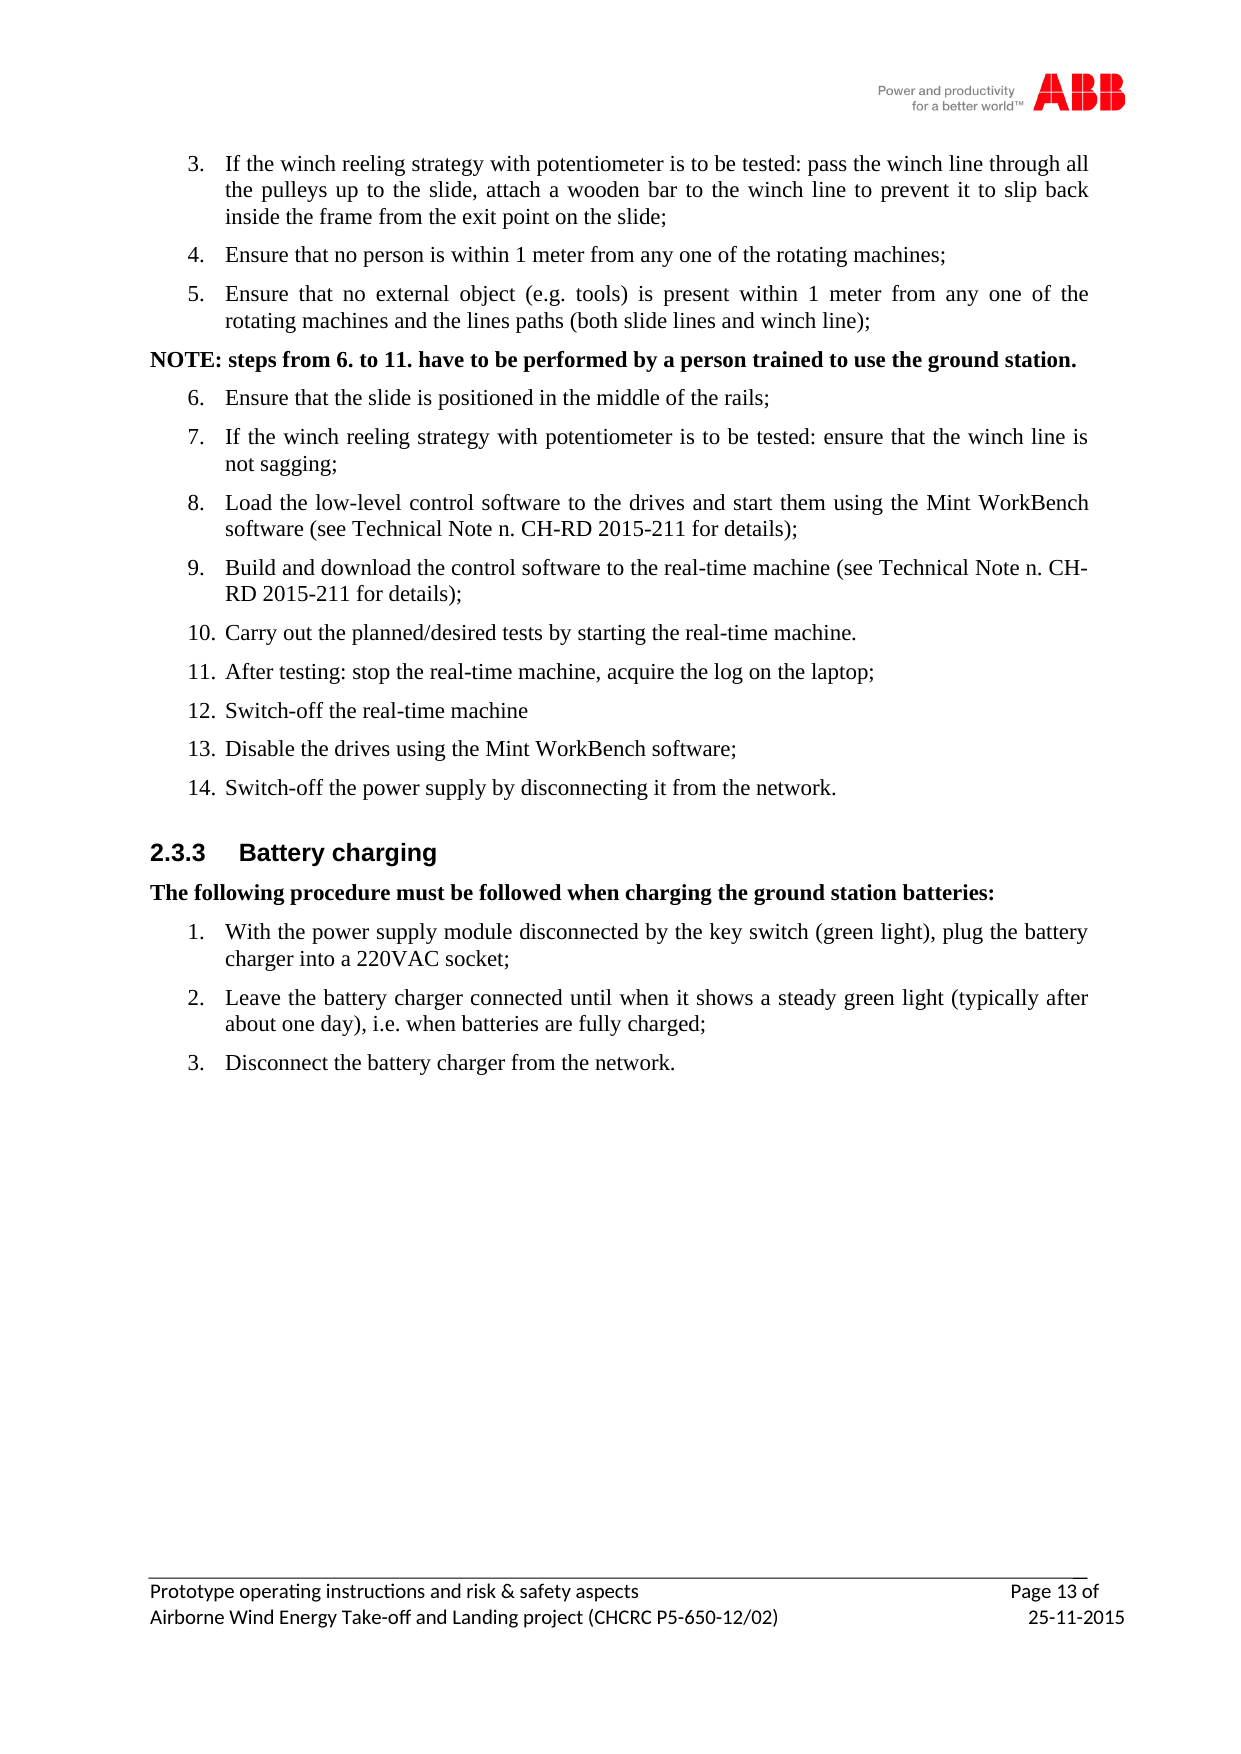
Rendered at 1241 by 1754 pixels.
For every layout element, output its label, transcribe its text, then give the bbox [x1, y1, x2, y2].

list Ensure that no external object (e.g. tools) is present within 1 meter from any one of the rotating machines and the lines paths (both slide lines and winch line); [187, 280, 1090, 333]
list Carry out the planned/desired tests by starting the real-time machine. [187, 619, 1090, 645]
picture [878, 73, 1125, 111]
list Switch-off the real-time machine [187, 697, 1090, 723]
list Load the low-level control software to the drives and start them using the Mint WorkBench software (see Technical Note n. CH-RD 2015-211 for details); [187, 488, 1090, 541]
list With the power supply module disconnected by the key switch (green light), plug the battery charger into a 220VAC socket; [187, 918, 1090, 971]
list Ensure that the slide is positioned in the middle of the rails; [187, 384, 1090, 411]
list Ensure that no person is within 1 meter from any one of the rotating machines; [187, 242, 1090, 268]
list If the winch reeling strategy with potentiometer is to be tested: ensure that the winch line is not sagging; [187, 423, 1090, 476]
list Disconnect the battery charger from the network. [187, 1049, 1090, 1075]
text NOTE: steps from 6. to 11. have to be performed by a person trained to use the ground station. [150, 346, 1090, 372]
text The following procedure must be followed when charging the ground station batteries: [150, 879, 1090, 906]
list Disable the drives using the Mint WorkBench software; [187, 736, 1090, 762]
list Build and download the control software to the real-time machine (see Technical Note n. CH-RD 2015-211 for details); [187, 554, 1090, 606]
list If the winch reeling strategy with potentiometer is to be tested: pass the winch line through all the pulleys up to the slide, attach a wooden bar to the winch line to prevent it to slip back inside the frame from the exit point on the slide; [187, 150, 1090, 229]
subtitle Battery charging [150, 838, 1090, 867]
list After testing: stop the real-time machine, acquire the log on the laptop; [187, 658, 1090, 684]
list Switch-off the power supply by disconnecting it from the network. [187, 774, 1090, 801]
list Leave the battery charger connected until when it shows a steady green light (typically after about one day), i.e. when batteries are fully charged; [187, 983, 1090, 1036]
